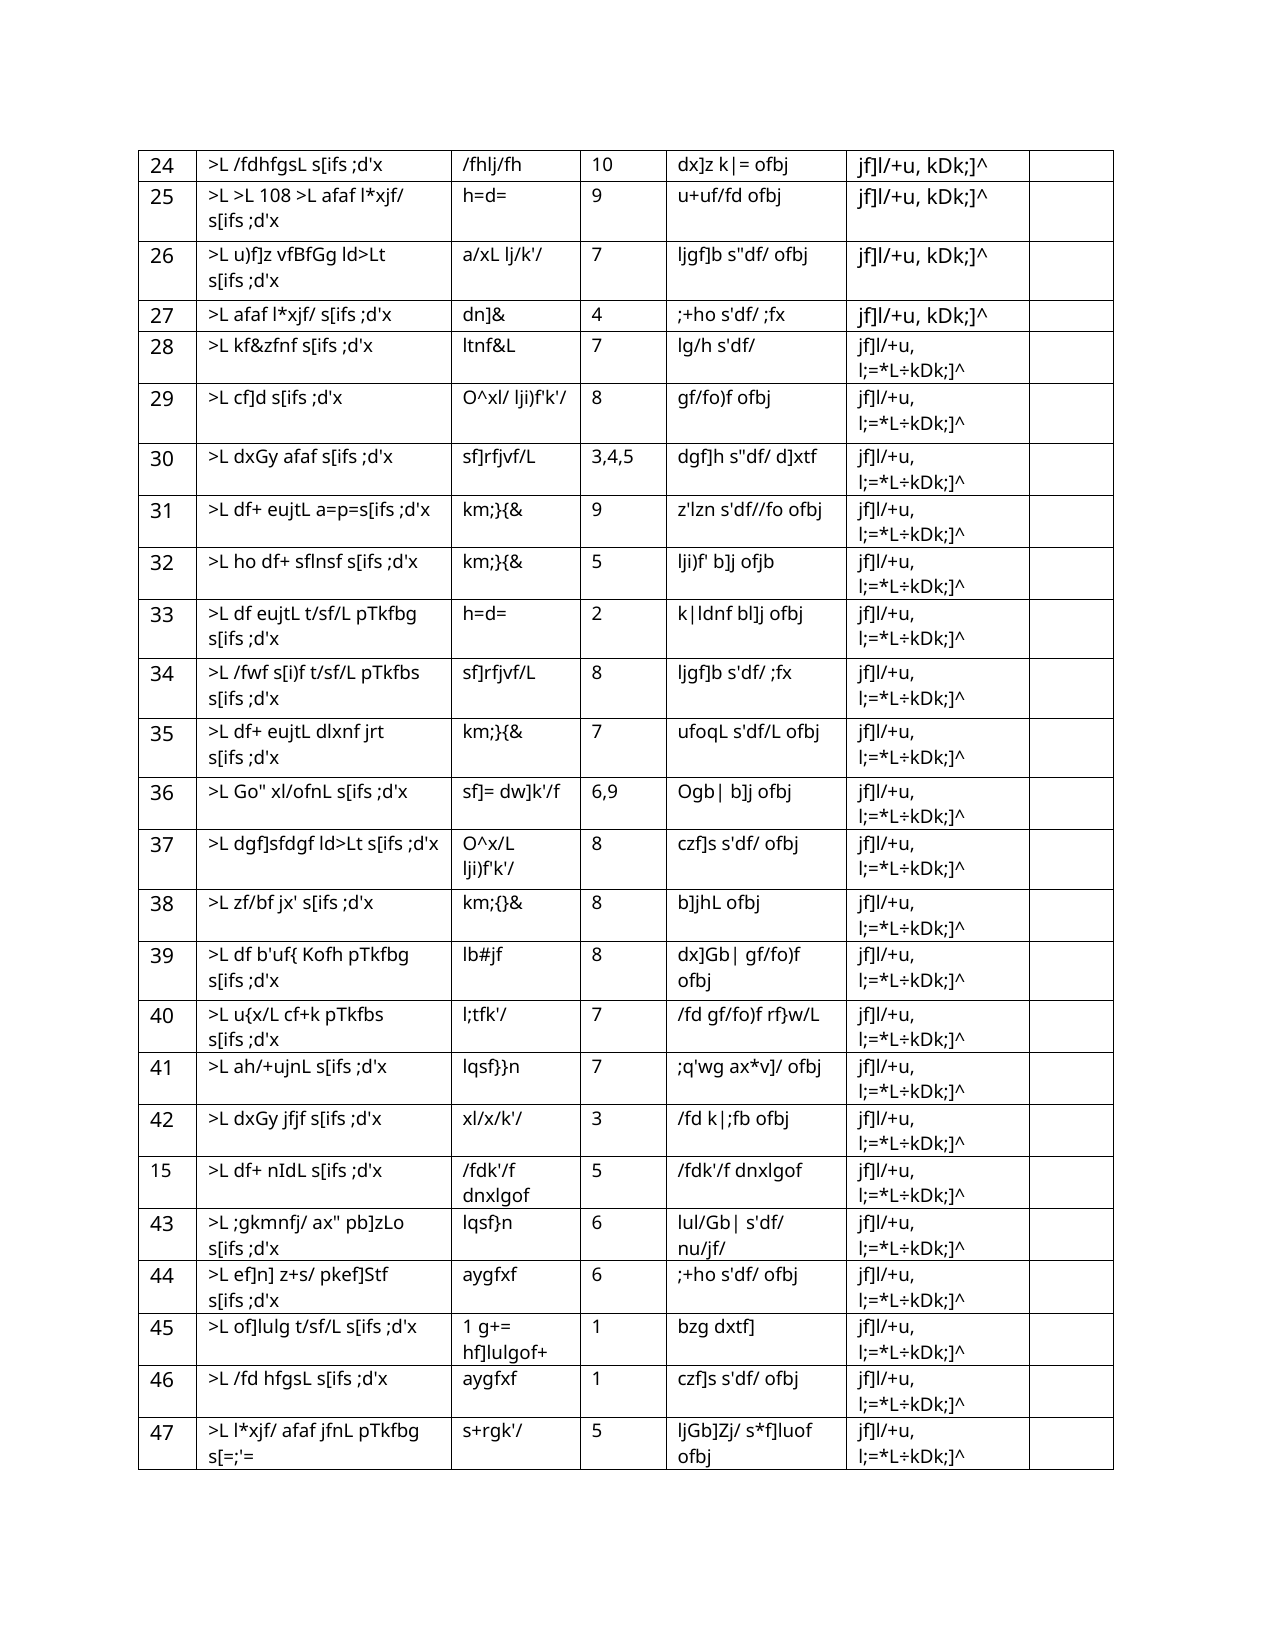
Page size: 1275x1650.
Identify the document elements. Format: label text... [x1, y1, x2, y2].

table_cell jf]l/+u, l;=*L÷kDk;]^ [847, 1261, 1029, 1312]
table_cell jf]l/+u, l;=*L÷kDk;]^ [847, 942, 1029, 1000]
table_cell [1030, 1418, 1113, 1469]
table_cell 3 [581, 1105, 666, 1156]
table_cell [1030, 182, 1113, 241]
table_cell 9 [581, 496, 666, 547]
table_cell 34 [139, 659, 196, 718]
table_cell 47 [139, 1418, 196, 1469]
table_cell >L df+ eujtL dlxnf jrt s[ifs ;d'x [197, 719, 451, 777]
table_cell >L ah/+ujnL s[ifs ;d'x [197, 1053, 451, 1104]
table_cell 8 [581, 384, 666, 443]
table_cell 6,9 [581, 778, 666, 829]
table_cell lb#jf [452, 942, 580, 1000]
table_cell 28 [139, 332, 196, 383]
table_cell bzg dxtf] [667, 1314, 846, 1364]
table_cell ljGb]Zj/ s*f]luof ofbj [667, 1418, 846, 1469]
table_cell /fd k|;fb ofbj [667, 1105, 846, 1156]
table_cell jf]l/+u, l;=*L÷kDk;]^ [847, 1105, 1029, 1156]
table_cell 39 [139, 942, 196, 1000]
table_cell 5 [581, 548, 666, 599]
table_cell ljgf]b s"df/ ofbj [667, 242, 846, 300]
table_cell czf]s s'df/ ofbj [667, 830, 846, 888]
table_cell /fhlj/fh [452, 151, 580, 181]
table_cell jf]l/+u, l;=*L÷kDk;]^ [847, 890, 1029, 941]
table_cell [1030, 942, 1113, 1000]
table_cell 46 [139, 1366, 196, 1417]
table_cell 8 [581, 942, 666, 1000]
table_cell 24 [139, 151, 196, 181]
table_cell 8 [581, 890, 666, 941]
table_cell >L ;gkmnfj/ ax" pb]zLo s[ifs ;d'x [197, 1209, 451, 1260]
table_cell jf]l/+u, l;=*L÷kDk;]^ [847, 1001, 1029, 1052]
table_cell a/xL lj/k'/ [452, 242, 580, 300]
table_cell >L u)f]z vfBfGg ld>Lt s[ifs ;d'x [197, 242, 451, 300]
table_cell >L /fd hfgsL s[ifs ;d'x [197, 1366, 451, 1417]
table_cell xl/x/k'/ [452, 1105, 580, 1156]
table_cell czf]s s'df/ ofbj [667, 1366, 846, 1417]
table_cell >L ef]n] z+s/ pkef]Stf s[ifs ;d'x [197, 1261, 451, 1312]
table_cell jf]l/+u, l;=*L÷kDk;]^ [847, 1366, 1029, 1417]
table_cell sf]= dw]k'/f [452, 778, 580, 829]
table_cell Ogb| b]j ofbj [667, 778, 846, 829]
table_cell 7 [581, 1053, 666, 1104]
table_cell jf]l/+u, kDk;]^ [847, 242, 1029, 300]
table_cell 6 [581, 1209, 666, 1260]
table_cell lji)f' b]j ofjb [667, 548, 846, 599]
table_cell jf]l/+u, l;=*L÷kDk;]^ [847, 1418, 1029, 1469]
table_cell >L >L 108 >L afaf l*xjf/ s[ifs ;d'x [197, 182, 451, 241]
table_cell ufoqL s'df/L ofbj [667, 719, 846, 777]
table_cell [1030, 1053, 1113, 1104]
table_cell >L cf]d s[ifs ;d'x [197, 384, 451, 443]
table_cell jf]l/+u, l;=*L÷kDk;]^ [847, 1314, 1029, 1364]
table_cell [1030, 1001, 1113, 1052]
table_cell sf]rfjvf/L [452, 444, 580, 495]
table_cell 33 [139, 600, 196, 658]
table_cell km;{}& [452, 890, 580, 941]
table_cell [1030, 778, 1113, 829]
table_cell >L zf/bf jx' s[ifs ;d'x [197, 890, 451, 941]
table_cell [1030, 830, 1113, 888]
table_cell [1030, 1209, 1113, 1260]
table_cell dx]Gb| gf/fo)f ofbj [667, 942, 846, 1000]
table_cell 5 [581, 1157, 666, 1208]
table_cell [1030, 1366, 1113, 1417]
table_cell [1030, 890, 1113, 941]
table_cell 27 [139, 301, 196, 331]
table_cell km;}{& [452, 496, 580, 547]
table_cell l;tfk'/ [452, 1001, 580, 1052]
table_cell k|ldnf bl]j ofbj [667, 600, 846, 658]
table_cell 40 [139, 1001, 196, 1052]
table_cell O^xl/ lji)f'k'/ [452, 384, 580, 443]
table_cell 2 [581, 600, 666, 658]
table_cell >L df eujtL t/sf/L pTkfbg s[ifs ;d'x [197, 600, 451, 658]
table_cell [1030, 384, 1113, 443]
table_cell 31 [139, 496, 196, 547]
table_cell jf]l/+u, l;=*L÷kDk;]^ [847, 548, 1029, 599]
table_cell km;}{& [452, 719, 580, 777]
table_cell >L df b'uf{ Kofh pTkfbg s[ifs ;d'x [197, 942, 451, 1000]
table_cell 29 [139, 384, 196, 443]
table_cell gf/fo)f ofbj [667, 384, 846, 443]
table_cell dx]z k|= ofbj [667, 151, 846, 181]
table_cell >L u{x/L cf+k pTkfbs s[ifs ;d'x [197, 1001, 451, 1052]
table_cell >L /fdhfgsL s[ifs ;d'x [197, 151, 451, 181]
table_cell [1030, 1157, 1113, 1208]
table_cell /fdk'/f dnxlgof [452, 1157, 580, 1208]
table_cell >L dxGy jfjf s[ifs ;d'x [197, 1105, 451, 1156]
table_cell 6 [581, 1261, 666, 1312]
table_cell [1030, 151, 1113, 181]
table_cell ;+ho s'df/ ofbj [667, 1261, 846, 1312]
table_cell lg/h s'df/ [667, 332, 846, 383]
table_cell jf]l/+u, l;=*L÷kDk;]^ [847, 496, 1029, 547]
table_cell 30 [139, 444, 196, 495]
table_cell jf]l/+u, l;=*L÷kDk;]^ [847, 1053, 1029, 1104]
table_cell 8 [581, 830, 666, 888]
table_cell /fdk'/f dnxlgof [667, 1157, 846, 1208]
table_cell 7 [581, 242, 666, 300]
table_cell 37 [139, 830, 196, 888]
table_cell 25 [139, 182, 196, 241]
table_cell 7 [581, 1001, 666, 1052]
table_cell [1030, 719, 1113, 777]
table_cell [1030, 332, 1113, 383]
table_cell [1030, 1261, 1113, 1312]
table_cell aygfxf [452, 1366, 580, 1417]
table_cell 15 [139, 1157, 196, 1208]
table_cell ljgf]b s'df/ ;fx [667, 659, 846, 718]
table_cell jf]l/+u, l;=*L÷kDk;]^ [847, 659, 1029, 718]
table_cell >L ho df+ sflnsf s[ifs ;d'x [197, 548, 451, 599]
table_cell [1030, 548, 1113, 599]
table_cell jf]l/+u, kDk;]^ [847, 182, 1029, 241]
table_cell jf]l/+u, l;=*L÷kDk;]^ [847, 719, 1029, 777]
table_cell jf]l/+u, l;=*L÷kDk;]^ [847, 830, 1029, 888]
table_cell [1030, 659, 1113, 718]
table_cell 36 [139, 778, 196, 829]
table_cell 10 [581, 151, 666, 181]
table_cell >L l*xjf/ afaf jfnL pTkfbg s[=;'= [197, 1418, 451, 1469]
table_cell s+rgk'/ [452, 1418, 580, 1469]
table_cell sf]rfjvf/L [452, 659, 580, 718]
table_cell 38 [139, 890, 196, 941]
table_cell 26 [139, 242, 196, 300]
table_cell ltnf&L [452, 332, 580, 383]
table_cell jf]l/+u, kDk;]^ [847, 301, 1029, 331]
table_cell [1030, 600, 1113, 658]
table_cell 7 [581, 332, 666, 383]
table_cell >L kf&zfnf s[ifs ;d'x [197, 332, 451, 383]
table_cell jf]l/+u, l;=*L÷kDk;]^ [847, 1157, 1029, 1208]
table_cell 32 [139, 548, 196, 599]
table_cell >L afaf l*xjf/ s[ifs ;d'x [197, 301, 451, 331]
table_cell [1030, 301, 1113, 331]
table_cell 9 [581, 182, 666, 241]
table_cell jf]l/+u, l;=*L÷kDk;]^ [847, 384, 1029, 443]
table_cell 8 [581, 659, 666, 718]
table_cell 44 [139, 1261, 196, 1312]
table_cell 3,4,5 [581, 444, 666, 495]
table_cell O^x/L lji)f'k'/ [452, 830, 580, 888]
table_cell 41 [139, 1053, 196, 1104]
table_cell >L df+ eujtL a=p=s[ifs ;d'x [197, 496, 451, 547]
table_cell u+uf/fd ofbj [667, 182, 846, 241]
table_cell lqsf}}n [452, 1053, 580, 1104]
table_cell >L df+ nIdL s[ifs ;d'x [197, 1157, 451, 1208]
table_cell >L of]lulg t/sf/L s[ifs ;d'x [197, 1314, 451, 1364]
table_cell 35 [139, 719, 196, 777]
table_cell [1030, 496, 1113, 547]
table_cell lqsf}n [452, 1209, 580, 1260]
table_cell /fd gf/fo)f rf}w/L [667, 1001, 846, 1052]
table_cell b]jhL ofbj [667, 890, 846, 941]
table_cell h=d= [452, 182, 580, 241]
table_cell >L Go" xl/ofnL s[ifs ;d'x [197, 778, 451, 829]
table_cell jf]l/+u, l;=*L÷kDk;]^ [847, 444, 1029, 495]
table_cell 4 [581, 301, 666, 331]
table_cell 1 [581, 1314, 666, 1364]
table_cell 1 g+= hf]lulgof+ [452, 1314, 580, 1364]
table_cell dgf]h s"df/ d]xtf [667, 444, 846, 495]
table_cell 5 [581, 1418, 666, 1469]
table_cell lul/Gb| s'df/ nu/jf/ [667, 1209, 846, 1260]
table_cell 43 [139, 1209, 196, 1260]
table_cell 42 [139, 1105, 196, 1156]
table_cell >L dgf]sfdgf ld>Lt s[ifs ;d'x [197, 830, 451, 888]
table_cell [1030, 1314, 1113, 1364]
table_cell jf]l/+u, l;=*L÷kDk;]^ [847, 332, 1029, 383]
table_cell jf]l/+u, l;=*L÷kDk;]^ [847, 600, 1029, 658]
table_cell 1 [581, 1366, 666, 1417]
table_cell [1030, 444, 1113, 495]
table_cell >L dxGy afaf s[ifs ;d'x [197, 444, 451, 495]
table_cell [1030, 242, 1113, 300]
table_cell jf]l/+u, l;=*L÷kDk;]^ [847, 778, 1029, 829]
table_cell 45 [139, 1314, 196, 1364]
table_cell jf]l/+u, kDk;]^ [847, 151, 1029, 181]
table_cell aygfxf [452, 1261, 580, 1312]
table_cell >L /fwf s[i)f t/sf/L pTkfbs s[ifs ;d'x [197, 659, 451, 718]
table_cell z'lzn s'df//fo ofbj [667, 496, 846, 547]
table_cell [1030, 1105, 1113, 1156]
table_cell km;}{& [452, 548, 580, 599]
table_cell ;+ho s'df/ ;fx [667, 301, 846, 331]
table_cell jf]l/+u, l;=*L÷kDk;]^ [847, 1209, 1029, 1260]
table_cell dn]& [452, 301, 580, 331]
table_cell 7 [581, 719, 666, 777]
table_cell h=d= [452, 600, 580, 658]
table_cell ;q'wg ax*v]/ ofbj [667, 1053, 846, 1104]
